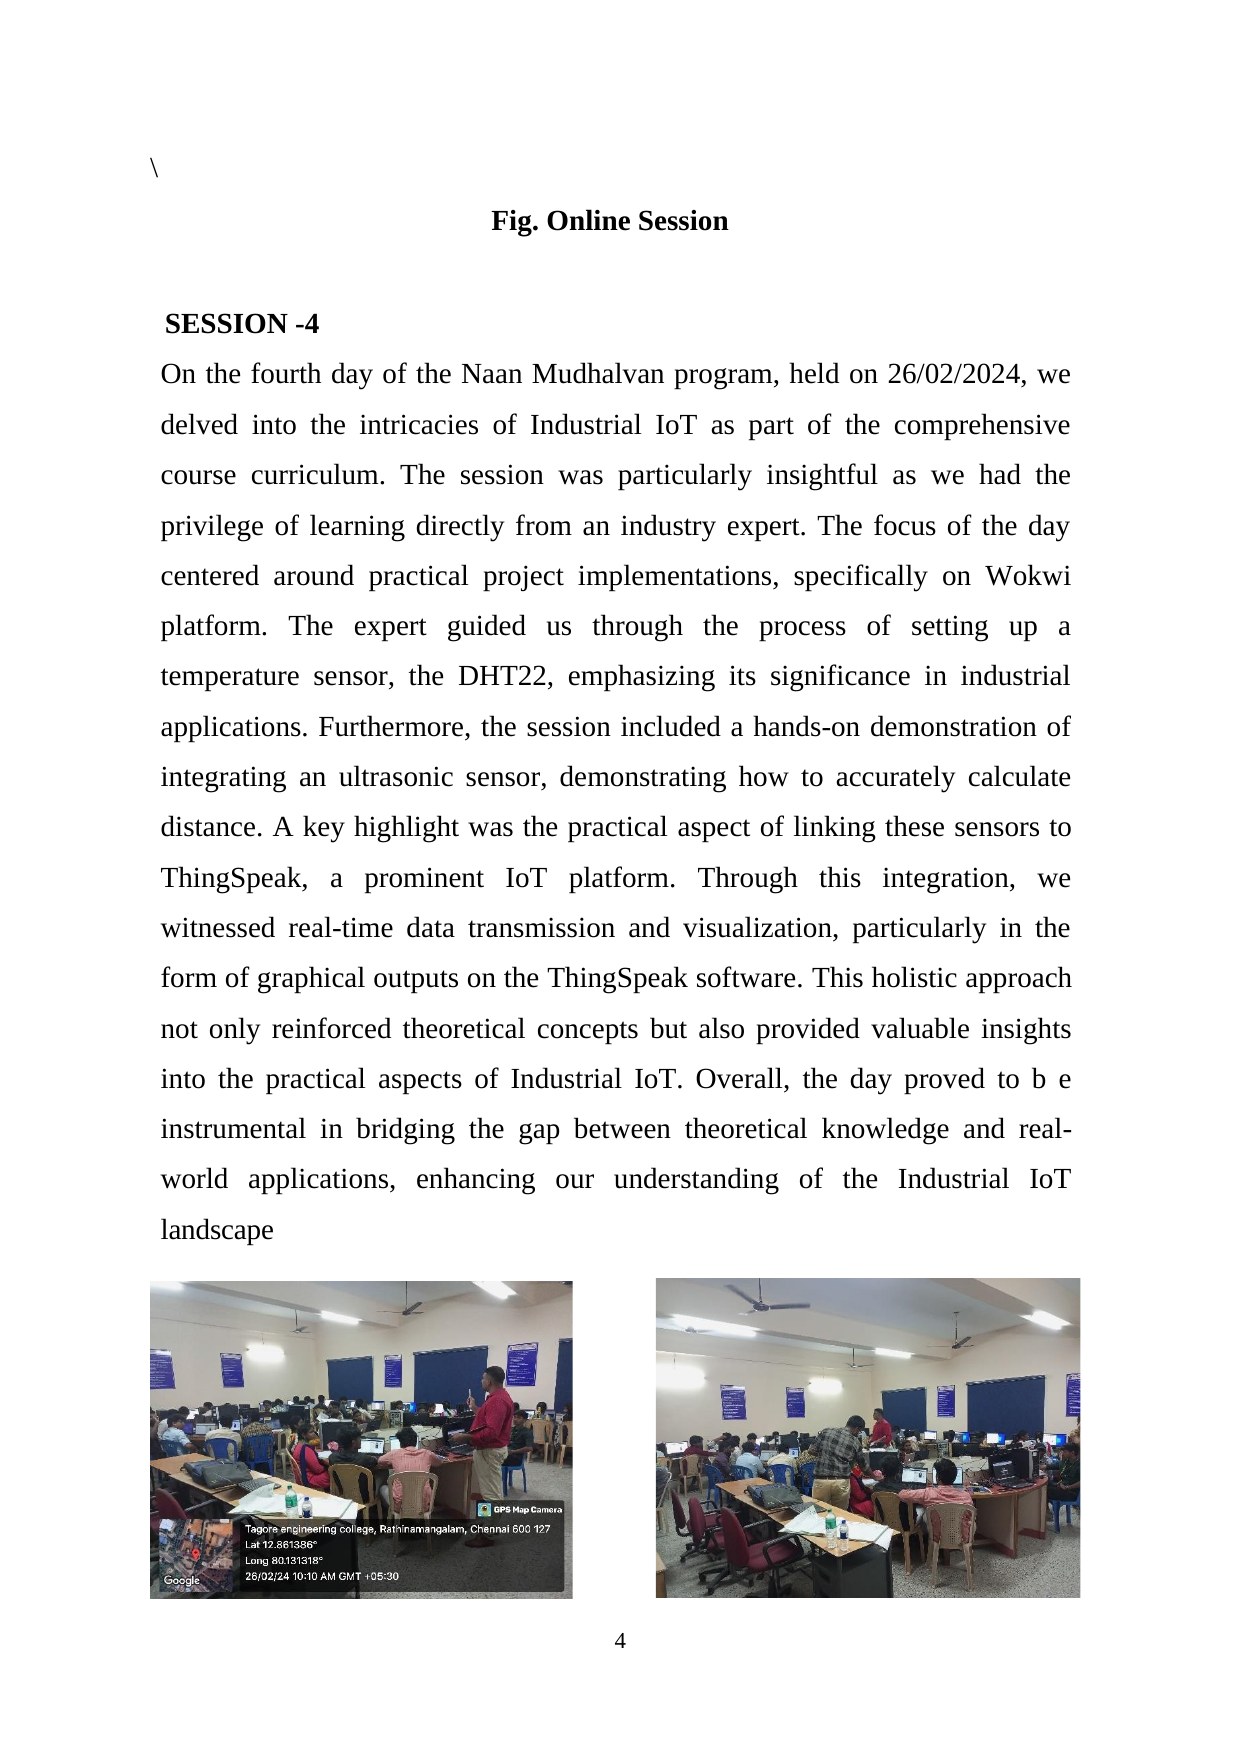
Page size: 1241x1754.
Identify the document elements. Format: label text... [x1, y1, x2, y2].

text On the fourth day of the Naan Mudhalvan program, held on 26/02/2024, we delved into the intricacies of Industrial IoT as part of the comprehensive course curriculum. The session was particularly insightful as we had the privilege of learning directly from an industry expert. The focus of the day centered around practical project implementations, specifically on Wokwi platform. The expert guided us through the process of setting up a temperature sensor, the DHT22, emphasizing its significance in industrial applications. Furthermore, the session included a hands-on demonstration of integrating an ultrasonic sensor, demonstrating how to accurately calculate distance. A key highlight was the practical aspect of linking these sensors to ThingSpeak, a prominent IoT platform. Through this integration, we witnessed real-time data transmission and visualization, particularly in the form of graphical outputs on the ThingSpeak software. This holistic approach not only reinforced theoretical concepts but also provided valuable insights into the practical aspects of Industrial IoT. Overall, the day proved to b e instrumental in bridging the gap between theoretical knowledge and real-world applications, enhancing our understanding of the Industrial IoT landscape [160, 357, 1072, 1246]
picture [655, 1278, 1081, 1598]
picture [150, 1281, 573, 1599]
text Fig. Online Session [150, 203, 1070, 237]
text SESSION -4 [150, 306, 1090, 340]
text \ [150, 150, 1070, 183]
